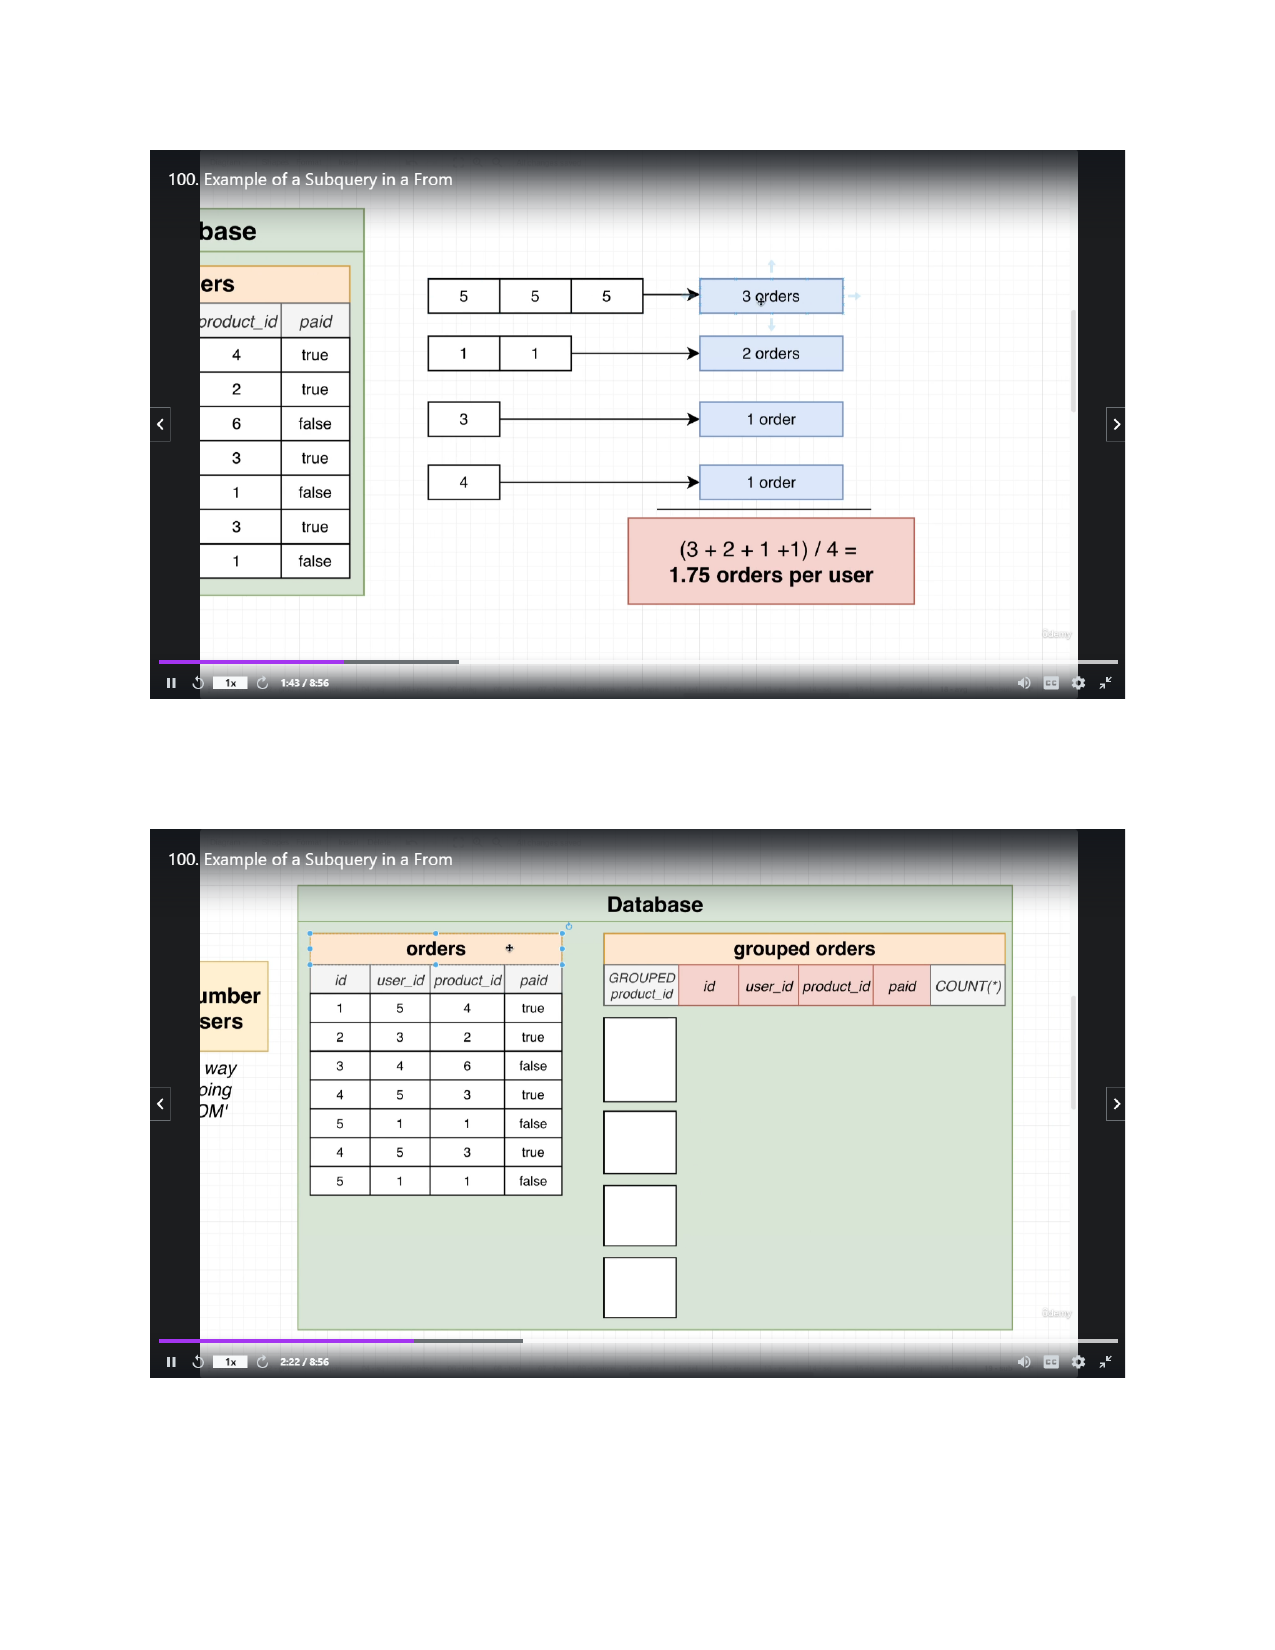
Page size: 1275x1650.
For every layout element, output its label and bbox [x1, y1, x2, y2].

picture [150, 150, 1125, 699]
picture [150, 829, 1125, 1378]
